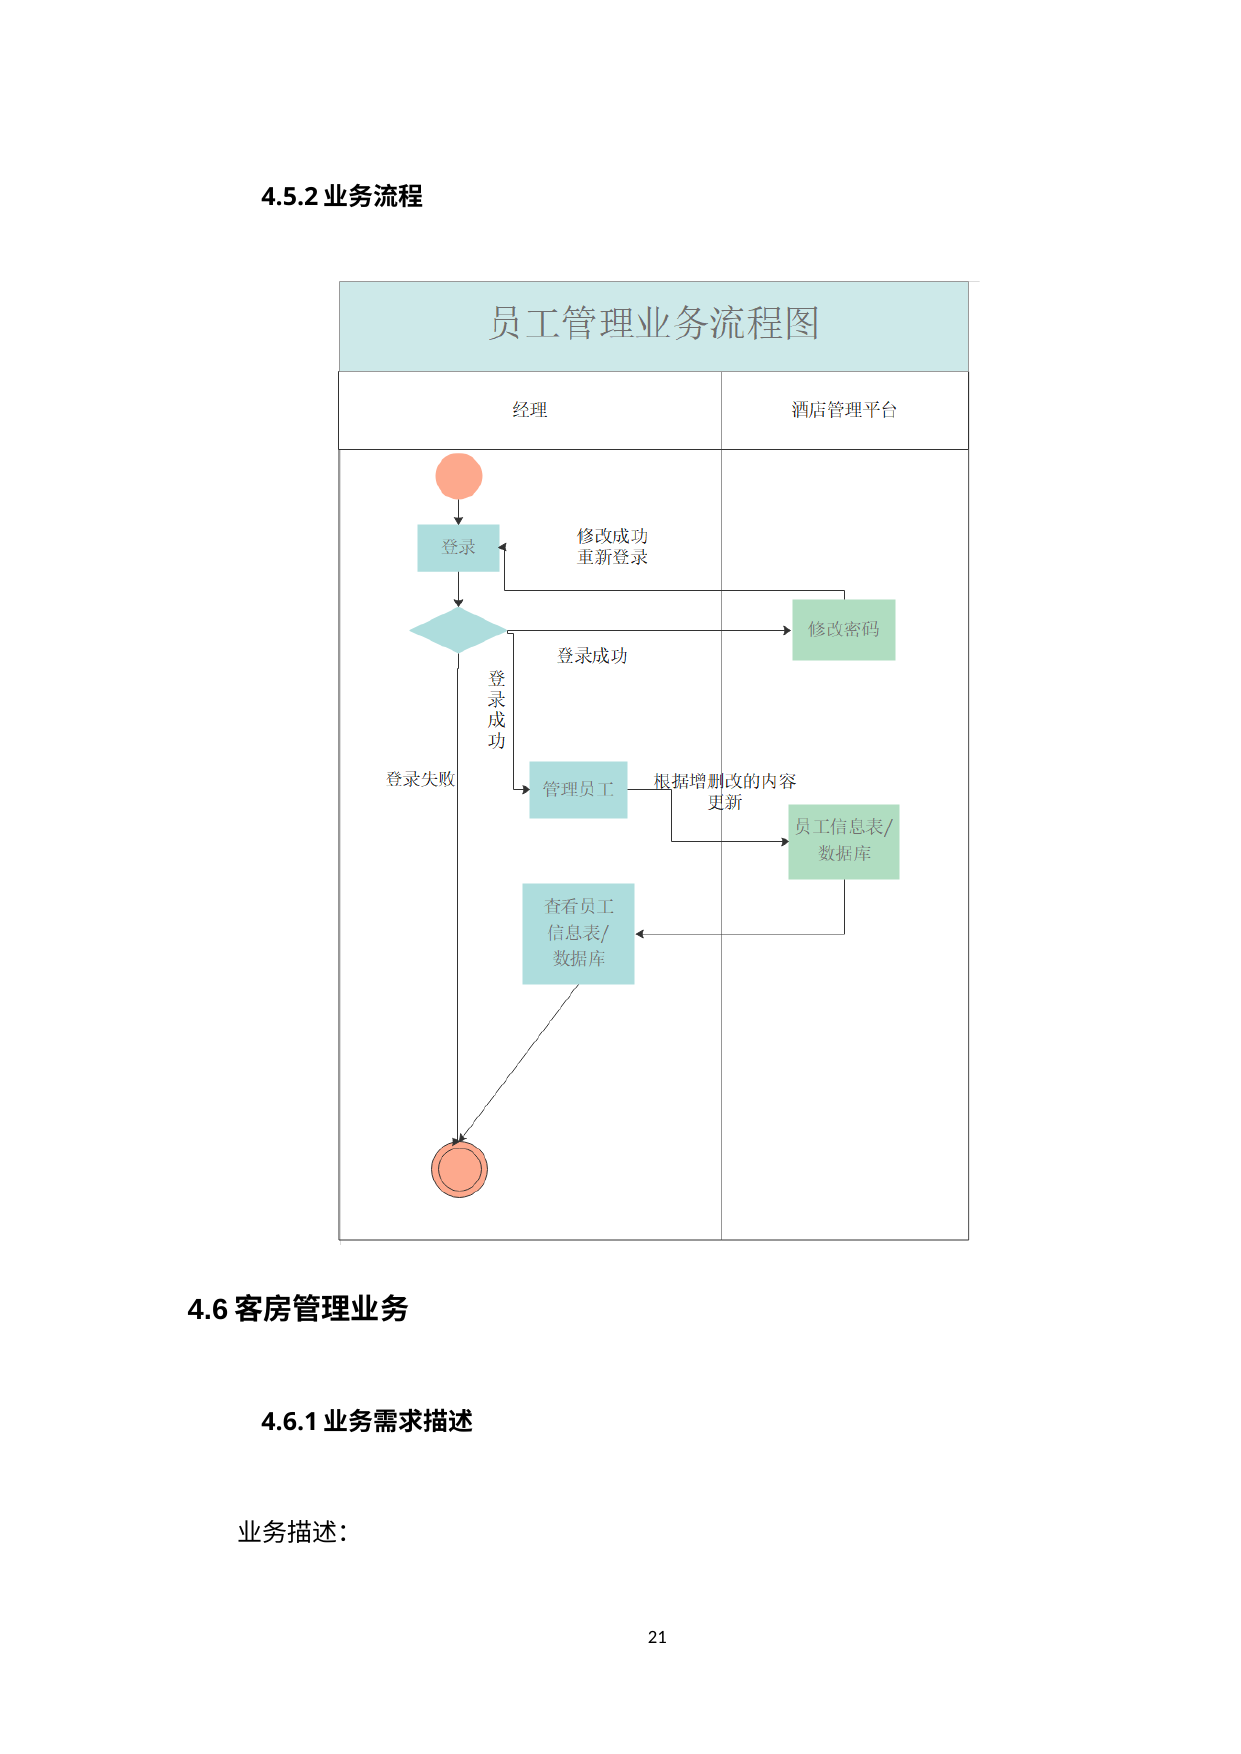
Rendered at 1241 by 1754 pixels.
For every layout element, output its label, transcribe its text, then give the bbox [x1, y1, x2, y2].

text 业务描述： [187, 1498, 1127, 1563]
subtitle 4.5.2业务流程 [261, 162, 1105, 227]
subtitle 4.6.1业务需求描述 [261, 1387, 1105, 1452]
subtitle 4.6客房管理业务 [187, 1274, 1127, 1339]
picture [334, 272, 980, 1245]
